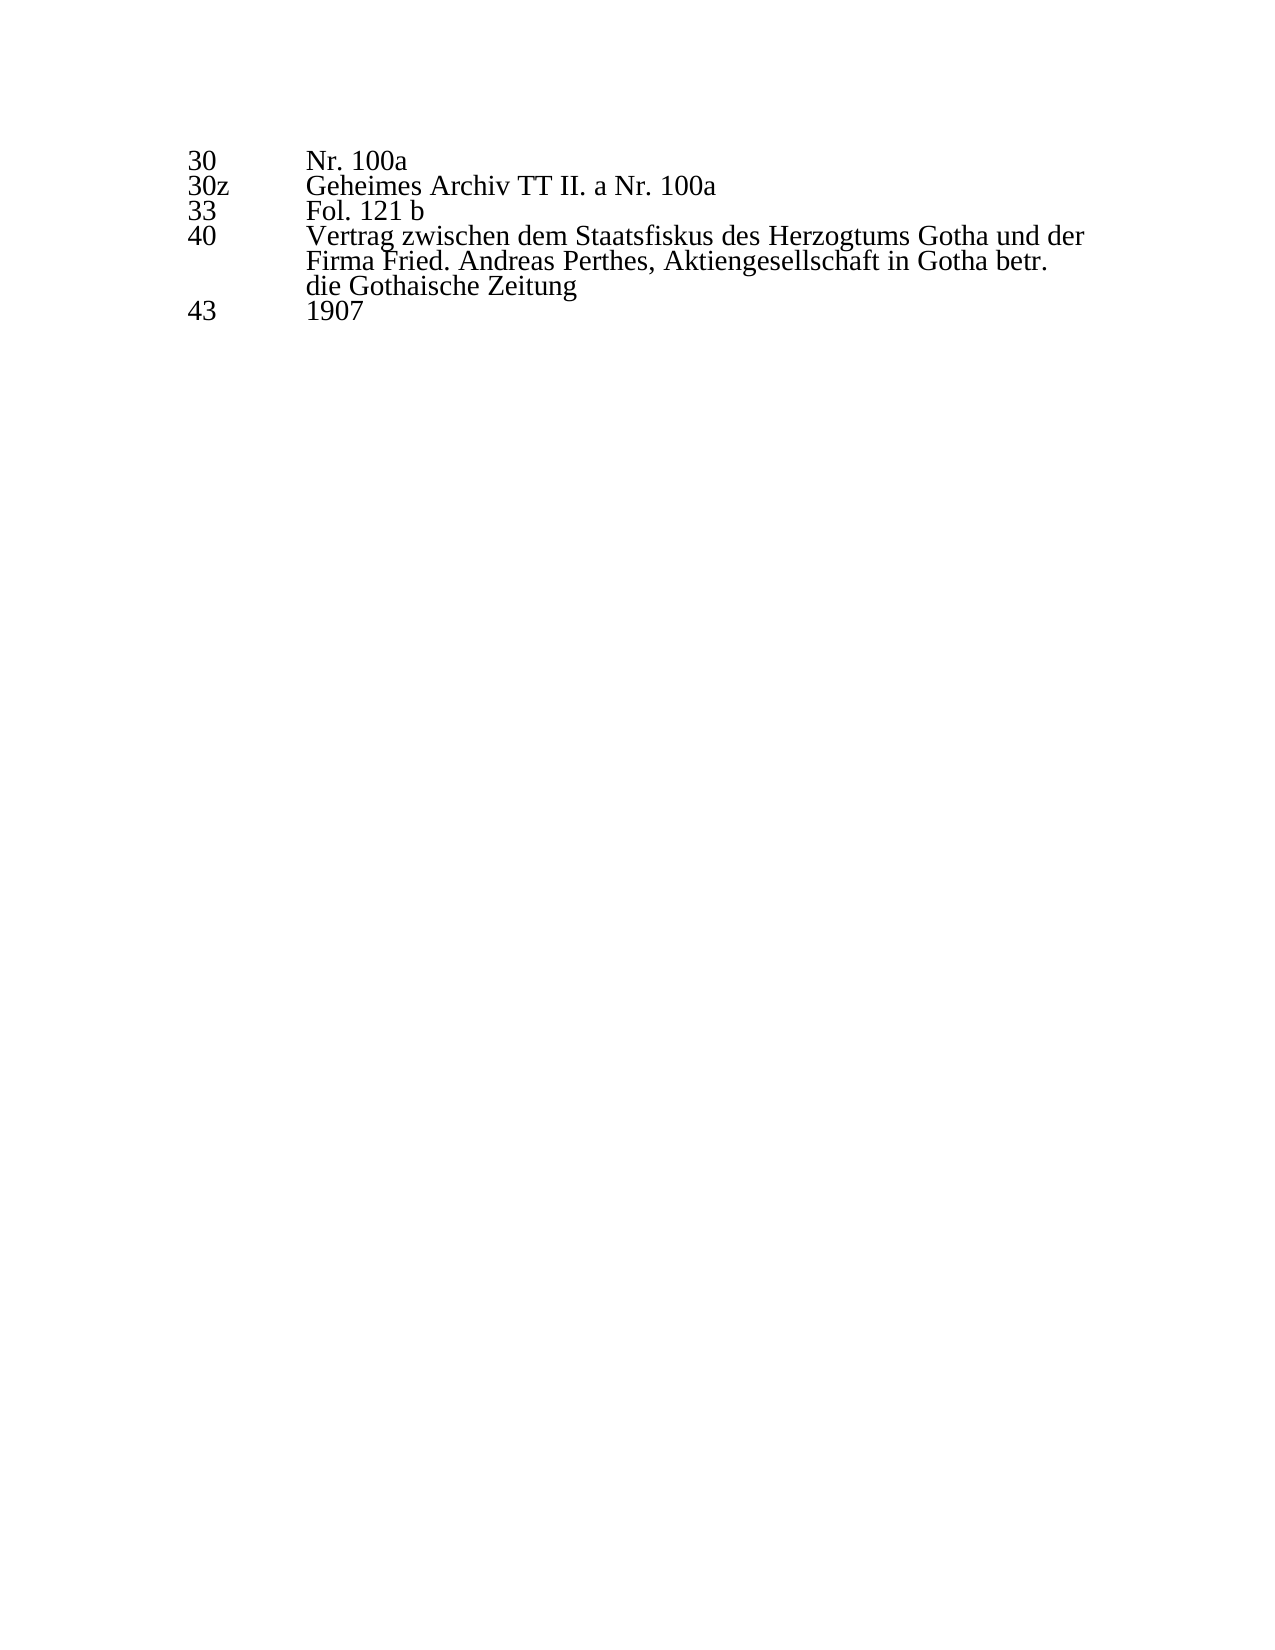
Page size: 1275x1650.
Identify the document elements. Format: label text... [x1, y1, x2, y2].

text 30z Geheimes Archiv TT II. a Nr. 100a [187, 175, 1087, 200]
text 40 Vertrag zwischen dem Staatsfiskus des o[2{Herzogtum}s 1{Gotha}]o und der Firma k[1{p[2{Fried. Andreas} 1{Perthes}]p, Aktiengesellschaft} in 2{o[Gotha]o}]k betr. die t[Gothaische Zeitung]t [187, 225, 1087, 300]
text 43 1907 [187, 300, 1087, 325]
text 33 Fol. 121 b [187, 200, 1087, 225]
text 30 Nr. 100a [187, 150, 1087, 175]
